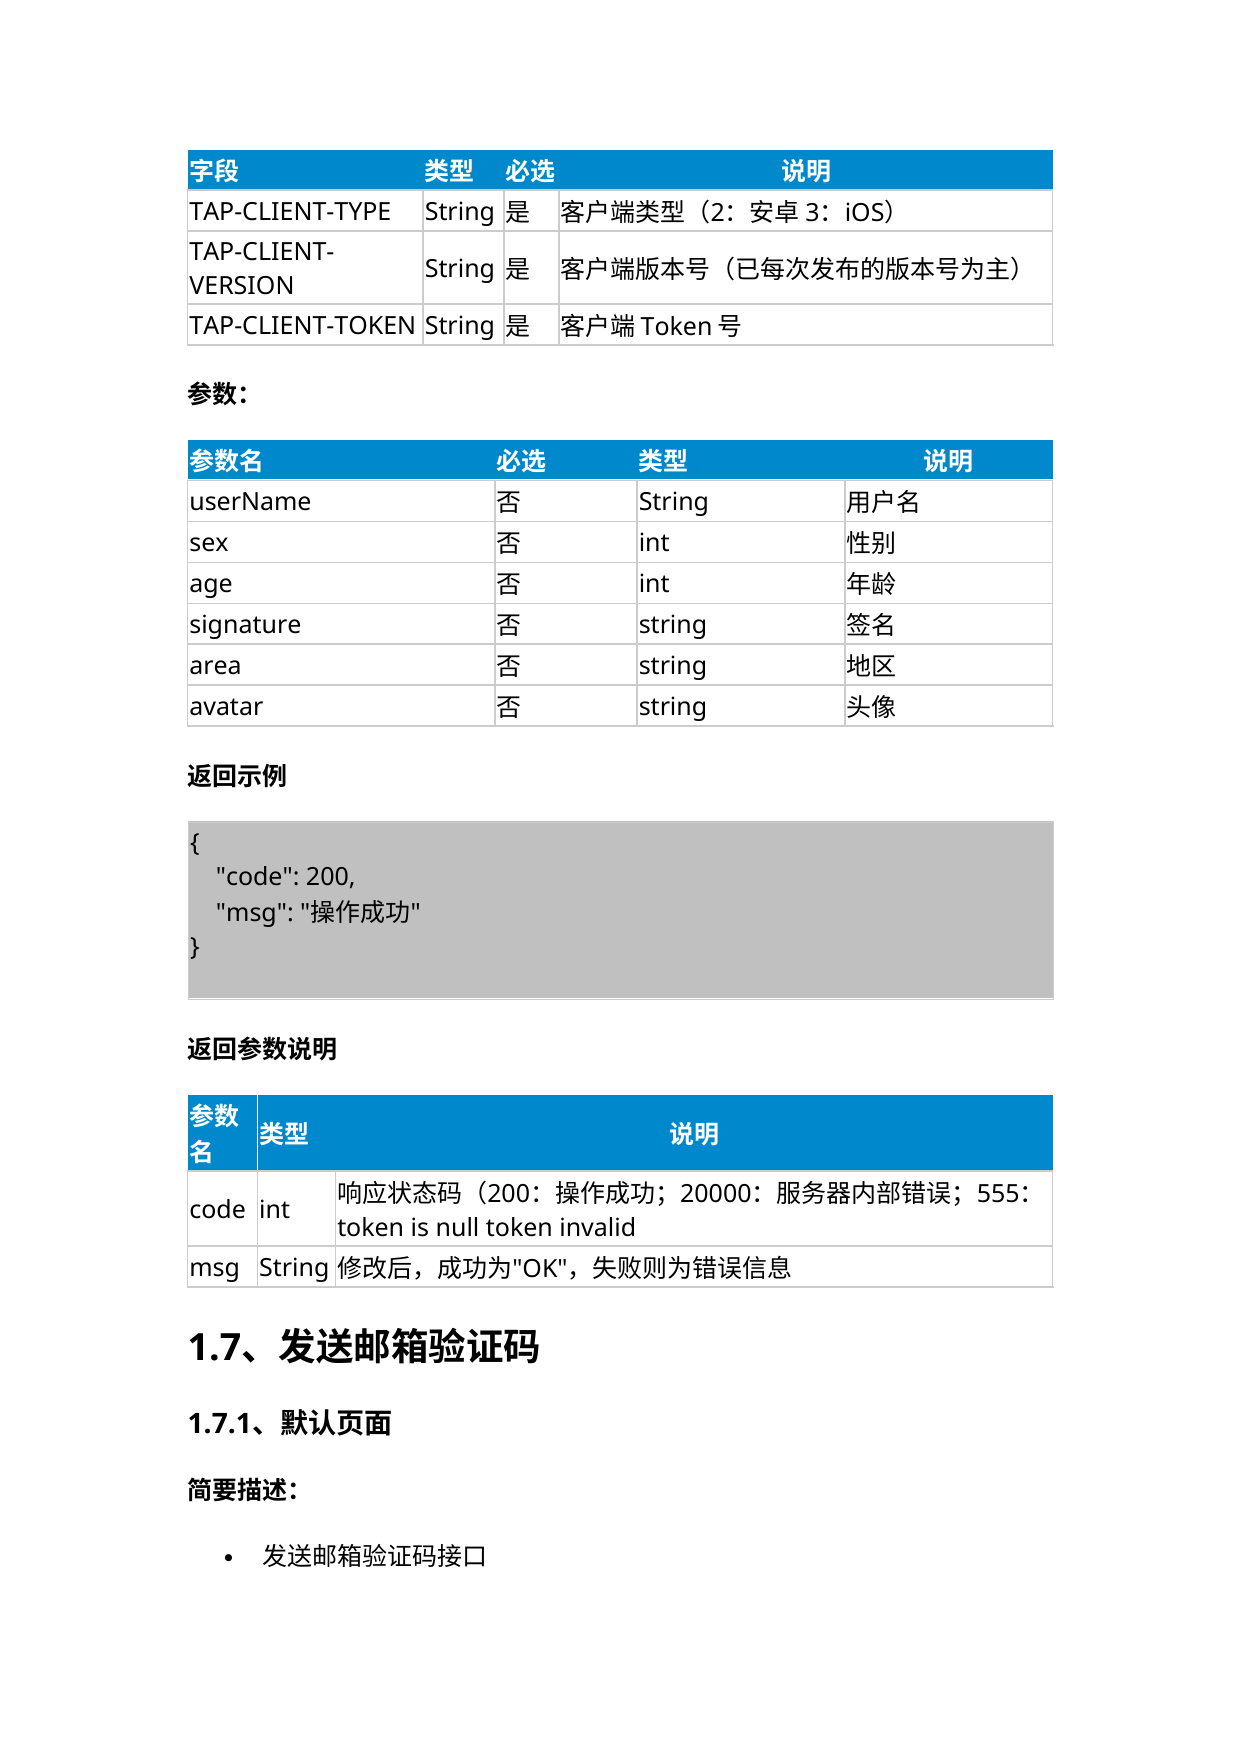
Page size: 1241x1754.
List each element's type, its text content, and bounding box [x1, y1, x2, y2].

table_cell 头像 [846, 686, 1052, 725]
table_header 参数名 [188, 440, 495, 479]
table_header 必选 [495, 440, 637, 479]
table_cell userName [188, 481, 494, 521]
table_header 说明 [845, 440, 1053, 479]
table_cell area [188, 645, 494, 684]
subtitle 1.7.1、默认页面 [187, 1401, 1053, 1441]
table_cell 客户端Token号 [560, 305, 1052, 344]
text 简要描述： [187, 1471, 1053, 1507]
table_cell 性别 [846, 522, 1052, 561]
table_cell String [258, 1247, 335, 1286]
table_header 参数名 [188, 1095, 257, 1170]
table_cell avatar [188, 686, 494, 725]
table_cell 否 [496, 563, 636, 602]
table_cell String [424, 305, 503, 344]
table_cell String [424, 232, 503, 303]
text 返回参数说明 [187, 1029, 1053, 1066]
table_header { "code": 200, "msg": "操作成功" } [189, 823, 1053, 998]
table_cell 用户名 [846, 481, 1052, 521]
table_cell 否 [496, 481, 636, 521]
text 参数： [187, 375, 1053, 411]
table_cell TAP-CLIENT-TYPE [188, 191, 422, 230]
table_cell 是 [505, 305, 558, 344]
table_cell 否 [496, 522, 636, 561]
table_cell 是 [505, 232, 558, 303]
table_cell sex [188, 522, 494, 561]
table_cell 年龄 [846, 563, 1052, 602]
table_cell msg [188, 1247, 257, 1286]
table_header 字段 [188, 150, 423, 189]
table_header 类型 [637, 440, 845, 479]
table_header 类型 [258, 1095, 336, 1170]
subtitle 1.7、发送邮箱验证码 [187, 1317, 1053, 1371]
table_cell 地区 [846, 645, 1052, 684]
table_cell 客户端版本号（已每次发布的版本号为主） [560, 232, 1052, 303]
table_cell int [258, 1172, 335, 1245]
table_header 必选 [504, 150, 559, 189]
table_cell int [638, 563, 844, 602]
table_cell 响应状态码（200：操作成功；20000：服务器内部错误；555：token is null token invalid [336, 1172, 1052, 1245]
table_cell code [188, 1172, 257, 1245]
table_header 说明 [336, 1095, 1053, 1170]
text 返回示例 [187, 756, 1053, 792]
table_header 类型 [423, 150, 504, 189]
table_cell string [638, 686, 844, 725]
list 发送邮箱验证码接口 [225, 1536, 1053, 1572]
table_cell string [638, 604, 844, 643]
table_cell 签名 [846, 604, 1052, 643]
table_cell 否 [496, 604, 636, 643]
table_cell int [638, 522, 844, 561]
table_cell 否 [496, 686, 636, 725]
table_cell 否 [496, 645, 636, 684]
table_cell 修改后，成功为"OK"，失败则为错误信息 [336, 1247, 1052, 1286]
table_cell TAP-CLIENT-TOKEN [188, 305, 422, 344]
table_cell String [638, 481, 844, 521]
table_cell TAP-CLIENT-VERSION [188, 232, 422, 303]
table_cell string [638, 645, 844, 684]
table_cell signature [188, 604, 494, 643]
table_cell 是 [505, 191, 558, 230]
table_cell 客户端类型（2：安卓 3：iOS） [560, 191, 1052, 230]
table_header 说明 [559, 150, 1053, 189]
table_cell String [424, 191, 503, 230]
table_cell age [188, 563, 494, 602]
